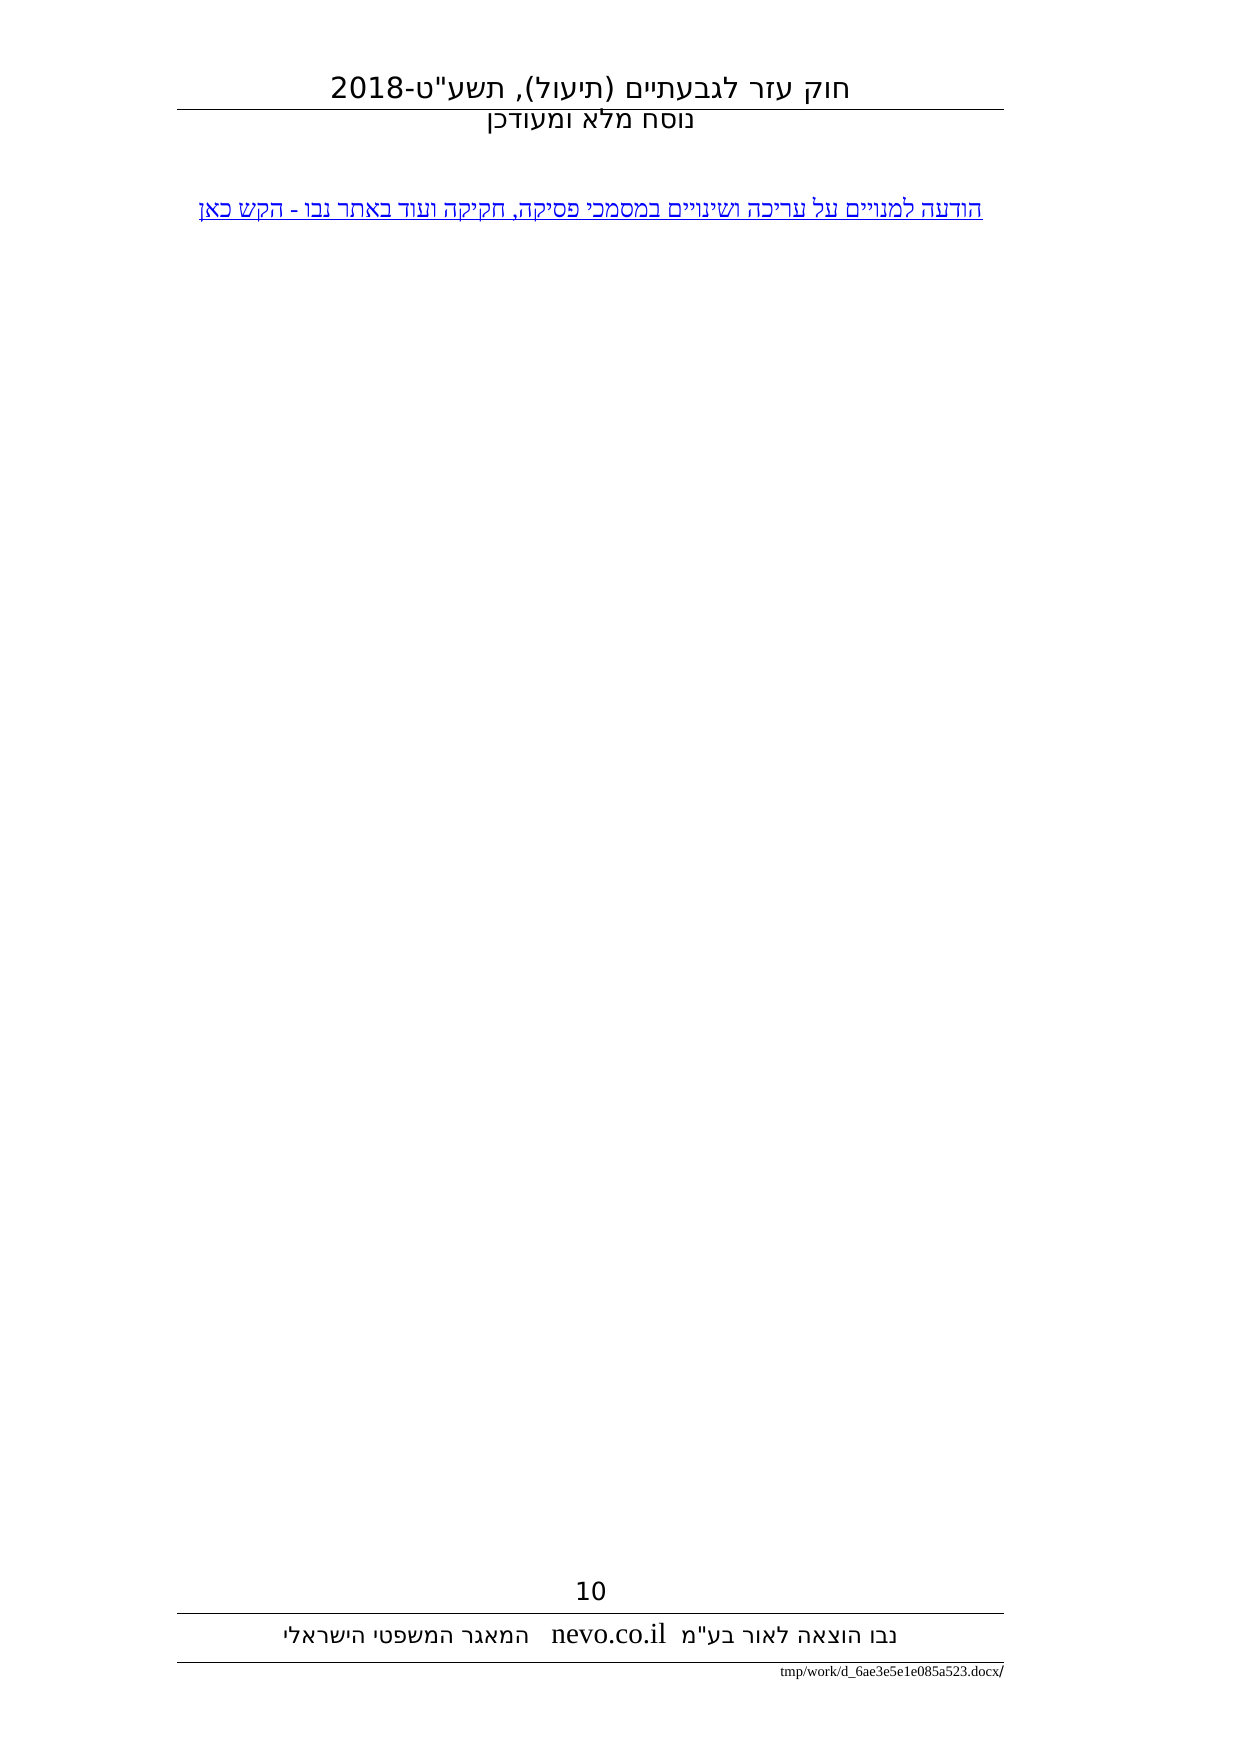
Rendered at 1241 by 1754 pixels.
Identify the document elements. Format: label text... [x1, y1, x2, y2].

text הודעה למנויים על עריכה ושינויים במסמכי פסיקה, חקיקה ועוד באתר נבו - הקש כאן [177, 194, 1004, 223]
